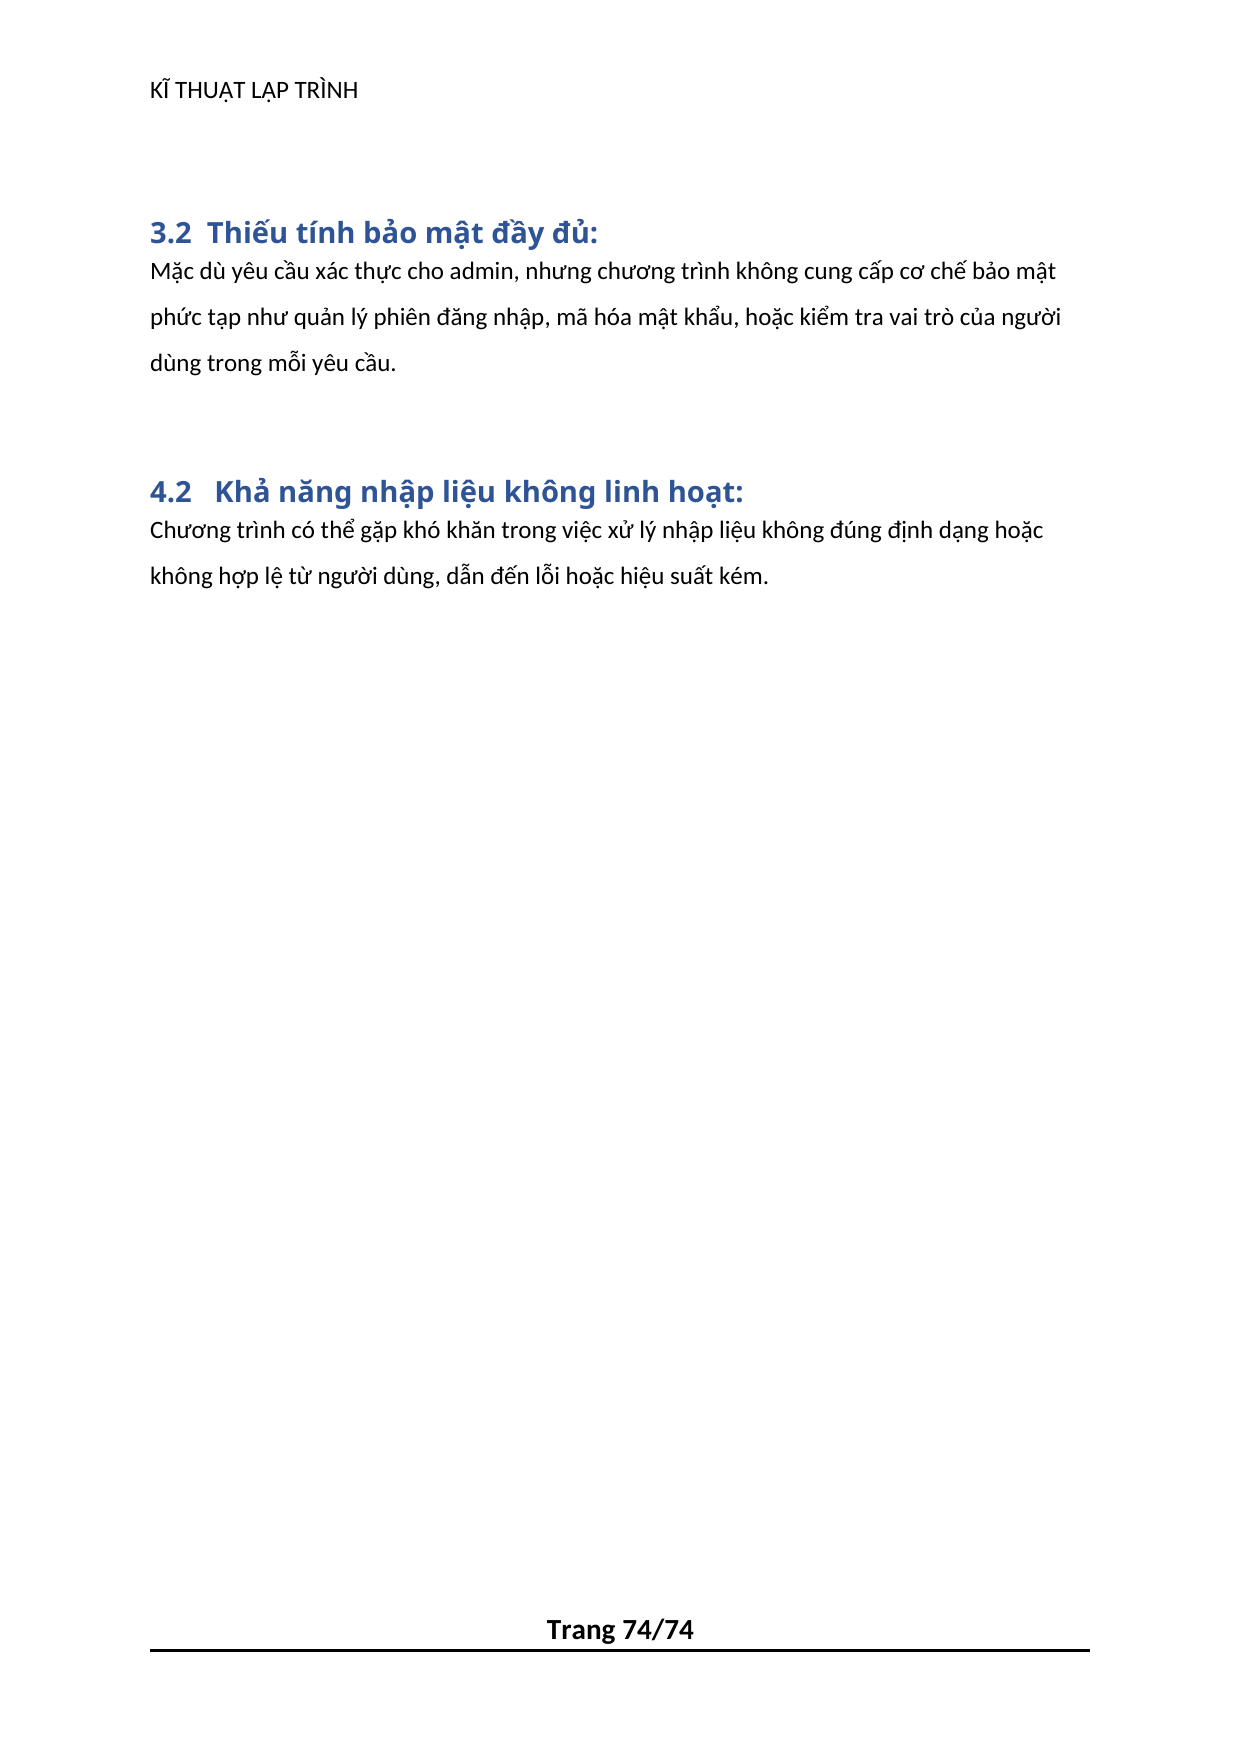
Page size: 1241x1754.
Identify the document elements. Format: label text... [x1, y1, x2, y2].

text Chương trình có thể gặp khó khăn trong việc xử lý nhập liệu không đúng định dạng hoặc không hợp lệ từ người dùng, dẫn đến lỗi hoặc hiệu suất kém. [150, 514, 1090, 591]
subtitle 4.2 Khả năng nhập liệu không linh hoạt: [150, 471, 1090, 511]
text Mặc dù yêu cầu xác thực cho admin, nhưng chương trình không cung cấp cơ chế bảo mật phức tạp như quản lý phiên đăng nhập, mã hóa mật khẩu, hoặc kiểm tra vai trò của người dùng trong mỗi yêu cầu. [150, 255, 1090, 377]
subtitle 3.2 Thiếu tính bảo mật đầy đủ: [150, 212, 1090, 252]
